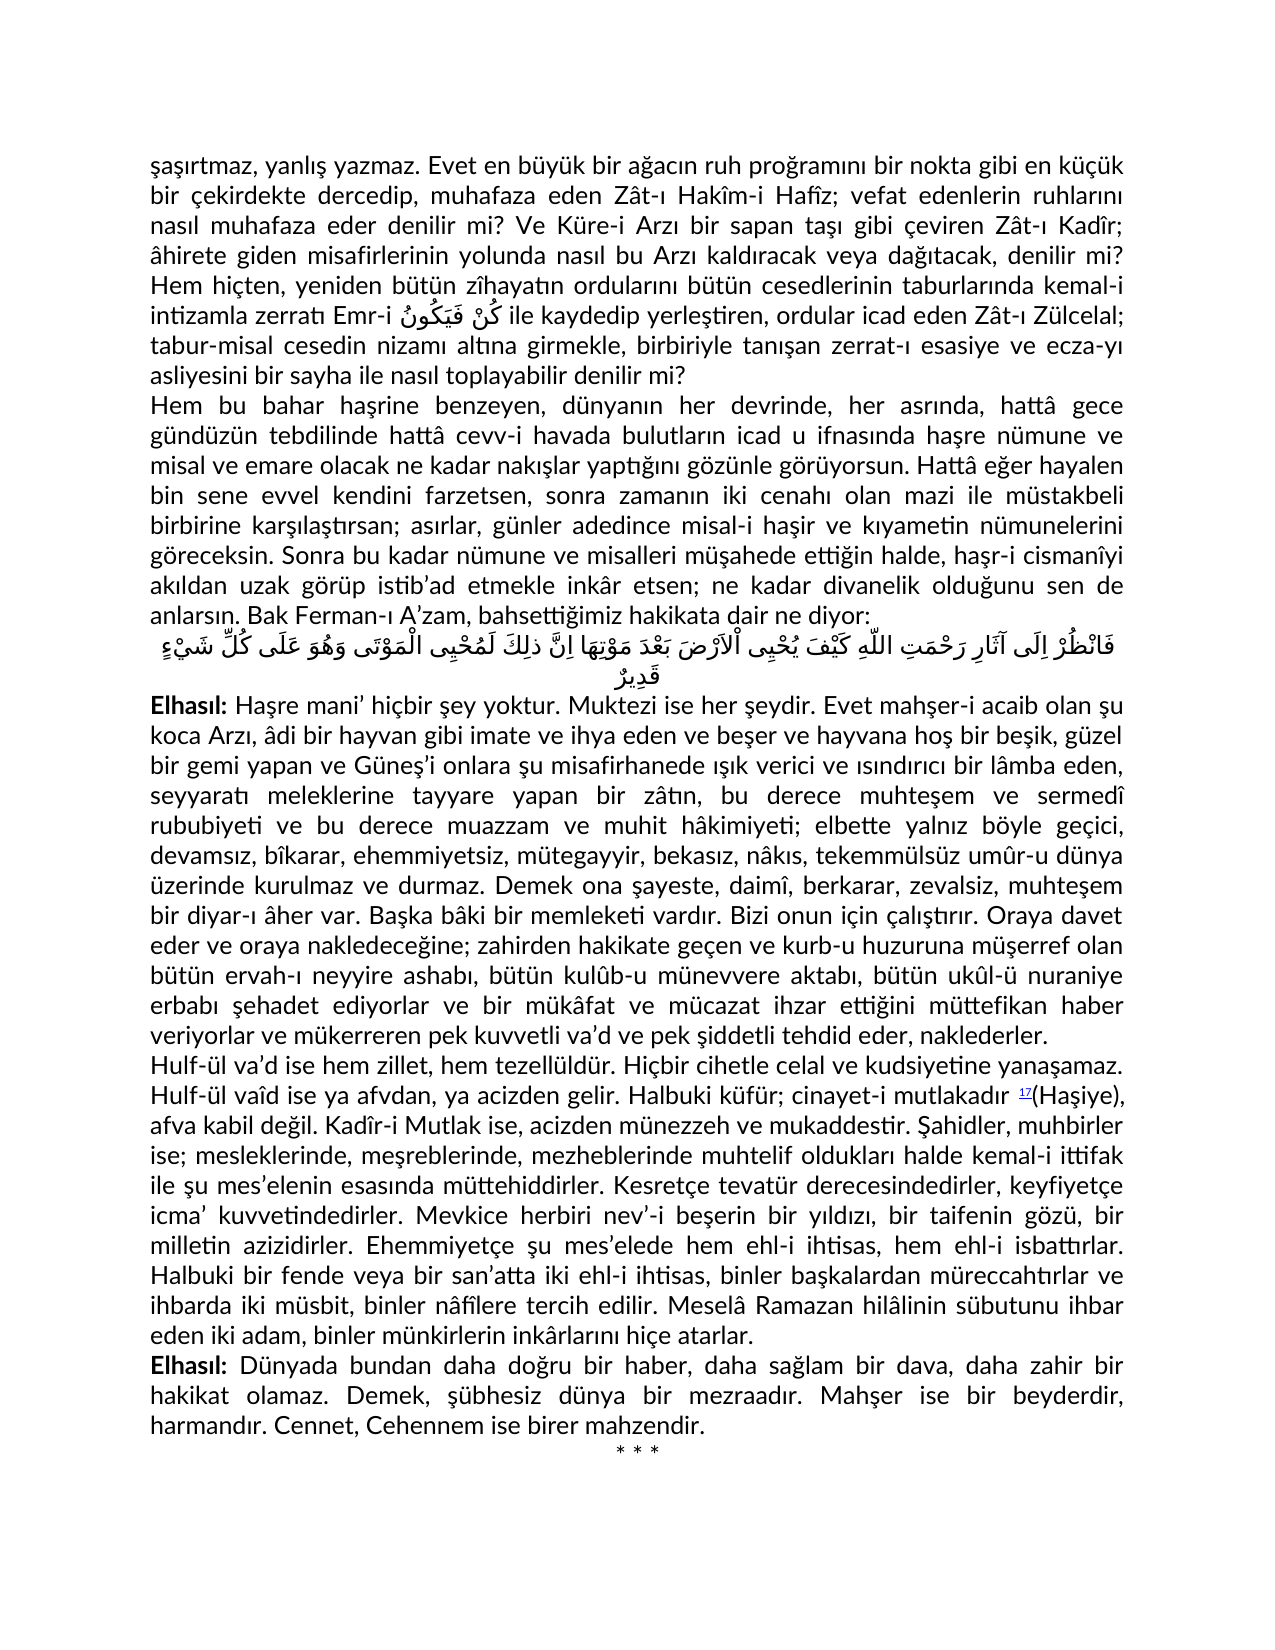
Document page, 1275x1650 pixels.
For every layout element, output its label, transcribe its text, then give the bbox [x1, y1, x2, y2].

text Elhasıl: Dünyada bundan daha doğru bir haber, daha sağlam bir dava, daha zahir bir hakikat olamaz. Demek, şübhesiz dünya bir mezraadır. Mahşer ise bir beyderdir, harmandır. Cennet, Cehennem ise birer mahzendir. [150, 1350, 1125, 1440]
text * * * [150, 1440, 1125, 1470]
text Hem bu bahar haşrine benzeyen, dünyanın her devrinde, her asrında, hattâ gece gündüzün tebdilinde hattâ cevv-i havada bulutların icad u ifnasında haşre nümune ve misal ve emare olacak ne kadar nakışlar yaptığını gözünle görüyorsun. Hattâ eğer hayalen bin sene evvel kendini farzetsen, sonra zamanın iki cenahı olan mazi ile müstakbeli birbirine karşılaştırsan; asırlar, günler adedince misal-i haşir ve kıyametin nümunelerini göreceksin. Sonra bu kadar nümune ve misalleri müşahede ettiğin halde, haşr-i cismanîyi akıldan uzak görüp istib’ad etmekle inkâr etsen; ne kadar divanelik olduğunu sen de anlarsın. Bak Ferman-ı A’zam, bahsettiğimiz hakikata dair ne diyor: [150, 390, 1125, 630]
text فَانْظُرْ اِلَى آثَارِ رَحْمَتِ اللّهِ كَيْفَ يُحْيِى اْلاَرْضَ بَعْدَ مَوْتِهَا اِنَّ ذلِكَ لَمُحْيِى الْمَوْتَى وَهُوَ عَلَى كُلِّ شَيْءٍ قَدِيرٌ [150, 630, 1125, 690]
text Hulf-ül va’d ise hem zillet, hem tezellüldür. Hiçbir cihetle celal ve kudsiyetine yanaşamaz. Hulf-ül vaîd ise ya afvdan, ya acizden gelir. Halbuki küfür; cinayet-i mutlakadır 17(Haşiye), afva kabil değil. Kadîr-i Mutlak ise, acizden münezzeh ve mukaddestir. Şahidler, muhbirler ise; mesleklerinde, meşreblerinde, mezheblerinde muhtelif oldukları halde kemal-i ittifak ile şu mes’elenin esasında müttehiddirler. Kesretçe tevatür derecesindedirler, keyfiyetçe icma’ kuvvetindedirler. Mevkice herbiri nev’-i beşerin bir yıldızı, bir taifenin gözü, bir milletin azizidirler. Ehemmiyetçe şu mes’elede hem ehl-i ihtisas, hem ehl-i isbattırlar. Halbuki bir fende veya bir san’atta iki ehl-i ihtisas, binler başkalardan müreccahtırlar ve ihbarda iki müsbit, binler nâfîlere tercih edilir. Meselâ Ramazan hilâlinin sübutunu ihbar eden iki adam, binler münkirlerin inkârlarını hiçe atarlar. [150, 1050, 1125, 1350]
text Elhasıl: Haşre mani’ hiçbir şey yoktur. Muktezi ise her şeydir. Evet mahşer-i acaib olan şu koca Arzı, âdi bir hayvan gibi imate ve ihya eden ve beşer ve hayvana hoş bir beşik, güzel bir gemi yapan ve Güneş’i onlara şu misafirhanede ışık verici ve ısındırıcı bir lâmba eden, seyyaratı meleklerine tayyare yapan bir zâtın, bu derece muhteşem ve sermedî rububiyeti ve bu derece muazzam ve muhit hâkimiyeti; elbette yalnız böyle geçici, devamsız, bîkarar, ehemmiyetsiz, mütegayyir, bekasız, nâkıs, tekemmülsüz umûr-u dünya üzerinde kurulmaz ve durmaz. Demek ona şayeste, daimî, berkarar, zevalsiz, muhteşem bir diyar-ı âher var. Başka bâki bir memleketi vardır. Bizi onun için çalıştırır. Oraya davet eder ve oraya nakledeceğine; zahirden hakikate geçen ve kurb-u huzuruna müşerref olan bütün ervah-ı neyyire ashabı, bütün kulûb-u münevvere aktabı, bütün ukûl-ü nuraniye erbabı şehadet ediyorlar ve bir mükâfat ve mücazat ihzar ettiğini müttefikan haber veriyorlar ve mükerreren pek kuvvetli va’d ve pek şiddetli tehdid eder, naklederler. [150, 690, 1125, 1050]
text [150, 150, 1125, 390]
